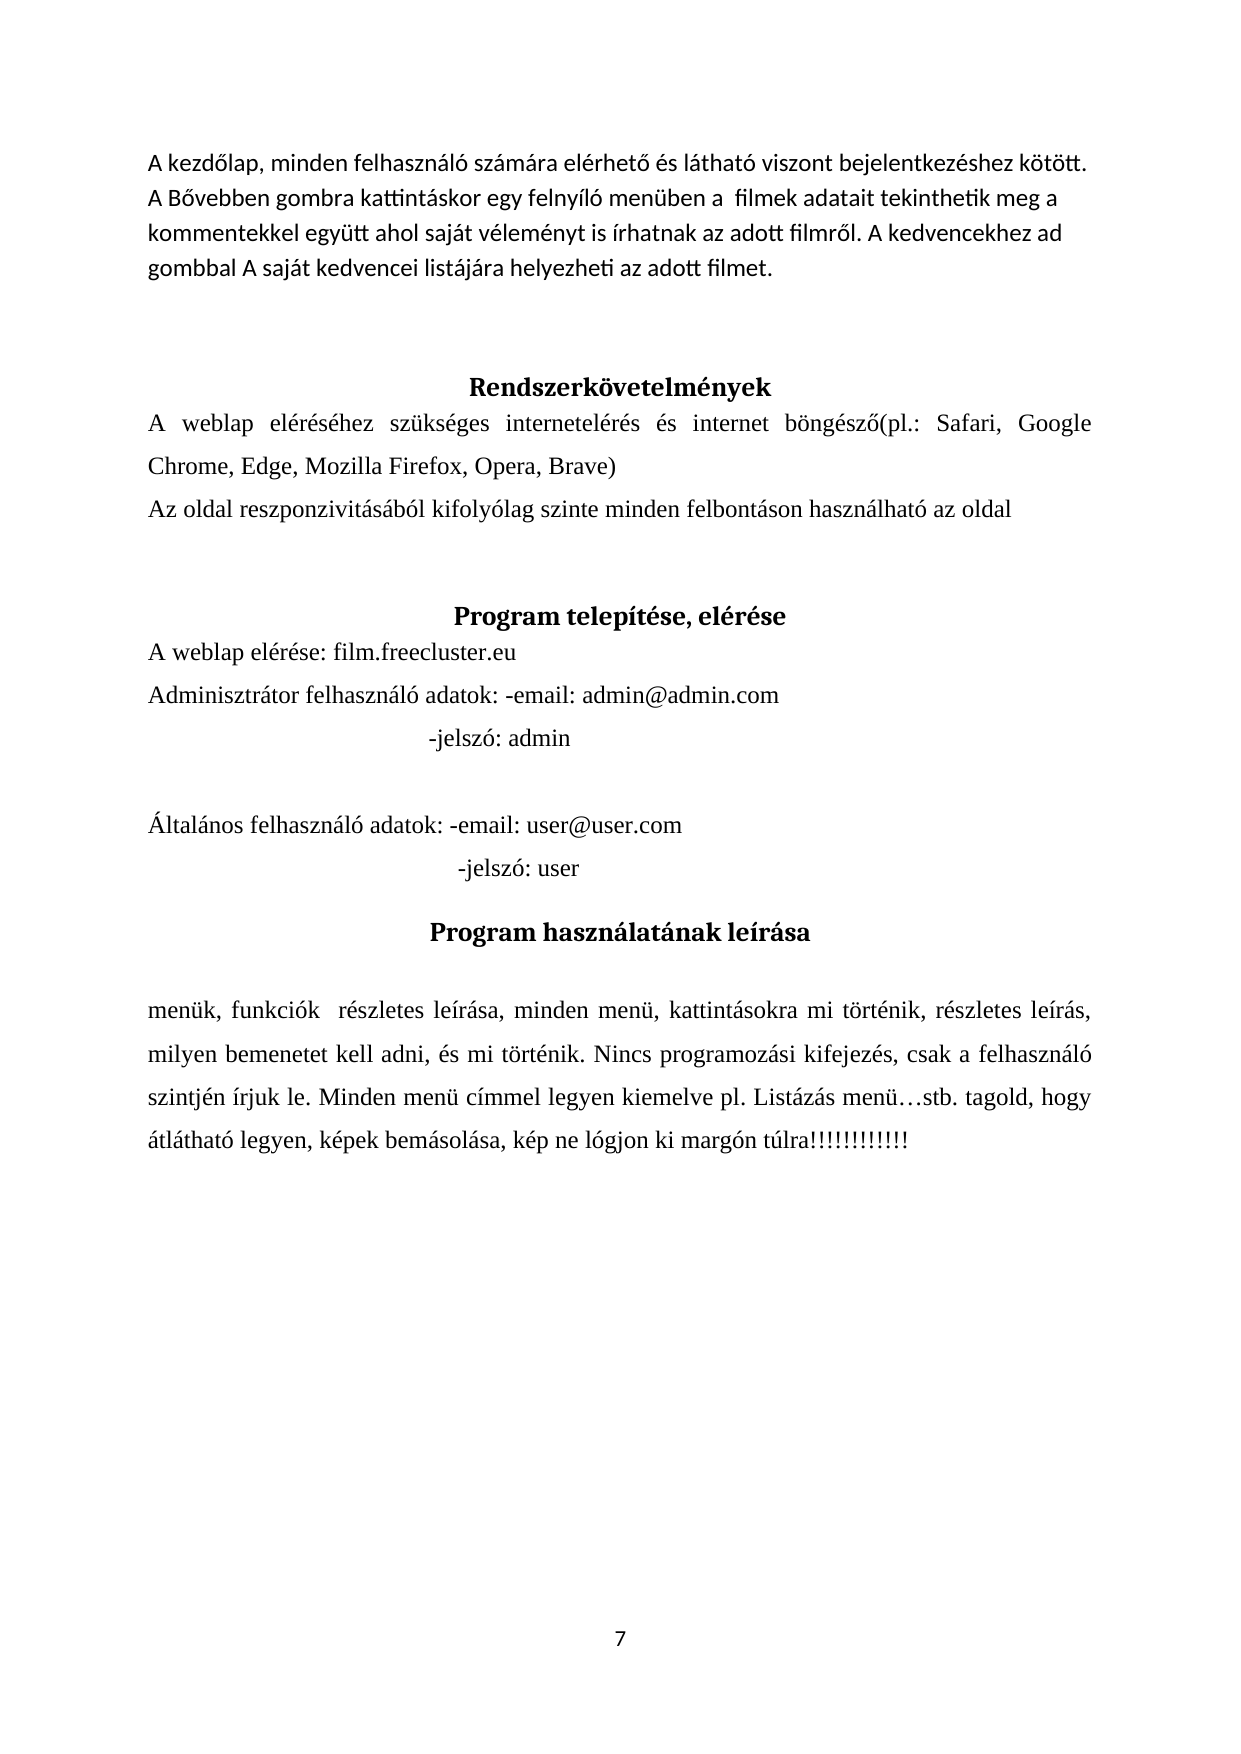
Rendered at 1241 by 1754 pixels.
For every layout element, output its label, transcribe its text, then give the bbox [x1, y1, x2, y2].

text A weblap elérése: film.freecluster.eu [148, 637, 1093, 666]
text -jelszó: user [458, 853, 1093, 882]
text -jelszó: admin [399, 723, 1093, 752]
text Az oldal reszponzivitásából kifolyólag szinte minden felbontáson használható az oldal [148, 494, 1093, 523]
subtitle Program használatának leírása [148, 917, 1093, 948]
text A kezdőlap, minden felhasználó számára elérhető és látható viszont bejelentkezéshez kötött. A Bővebben gombra kattintáskor egy felnyíló menüben a filmek adatait tekinthetik meg a kommentekkel együtt ahol saját véleményt is írhatnak az adott filmről. A kedvencekhez ad gombbal A saját kedvencei listájára helyezheti az adott filmet. [148, 148, 1093, 283]
subtitle Program telepítése, elérése [148, 601, 1093, 633]
text Általános felhasználó adatok: -email: user@user.com [148, 810, 1093, 838]
text Adminisztrátor felhasználó adatok: -email: admin@admin.com [148, 680, 1093, 709]
text A weblap eléréséhez szükséges internetelérés és internet böngésző(pl.: Safari, Google Chrome, Edge, Mozilla Firefox, Opera, Brave) [148, 408, 1093, 480]
text menük, funkciók részletes leírása, minden menü, kattintásokra mi történik, részletes leírás, milyen bemenetet kell adni, és mi történik. Nincs programozási kifejezés, csak a felhasználó szintjén írjuk le. Minden menü címmel legyen kiemelve pl. Listázás menü…stb. tagold, hogy átlátható legyen, képek bemásolása, kép ne lógjon ki margón túlra!!!!!!!!!!!! [148, 996, 1093, 1154]
subtitle Rendszerkövetelmények [148, 372, 1093, 403]
